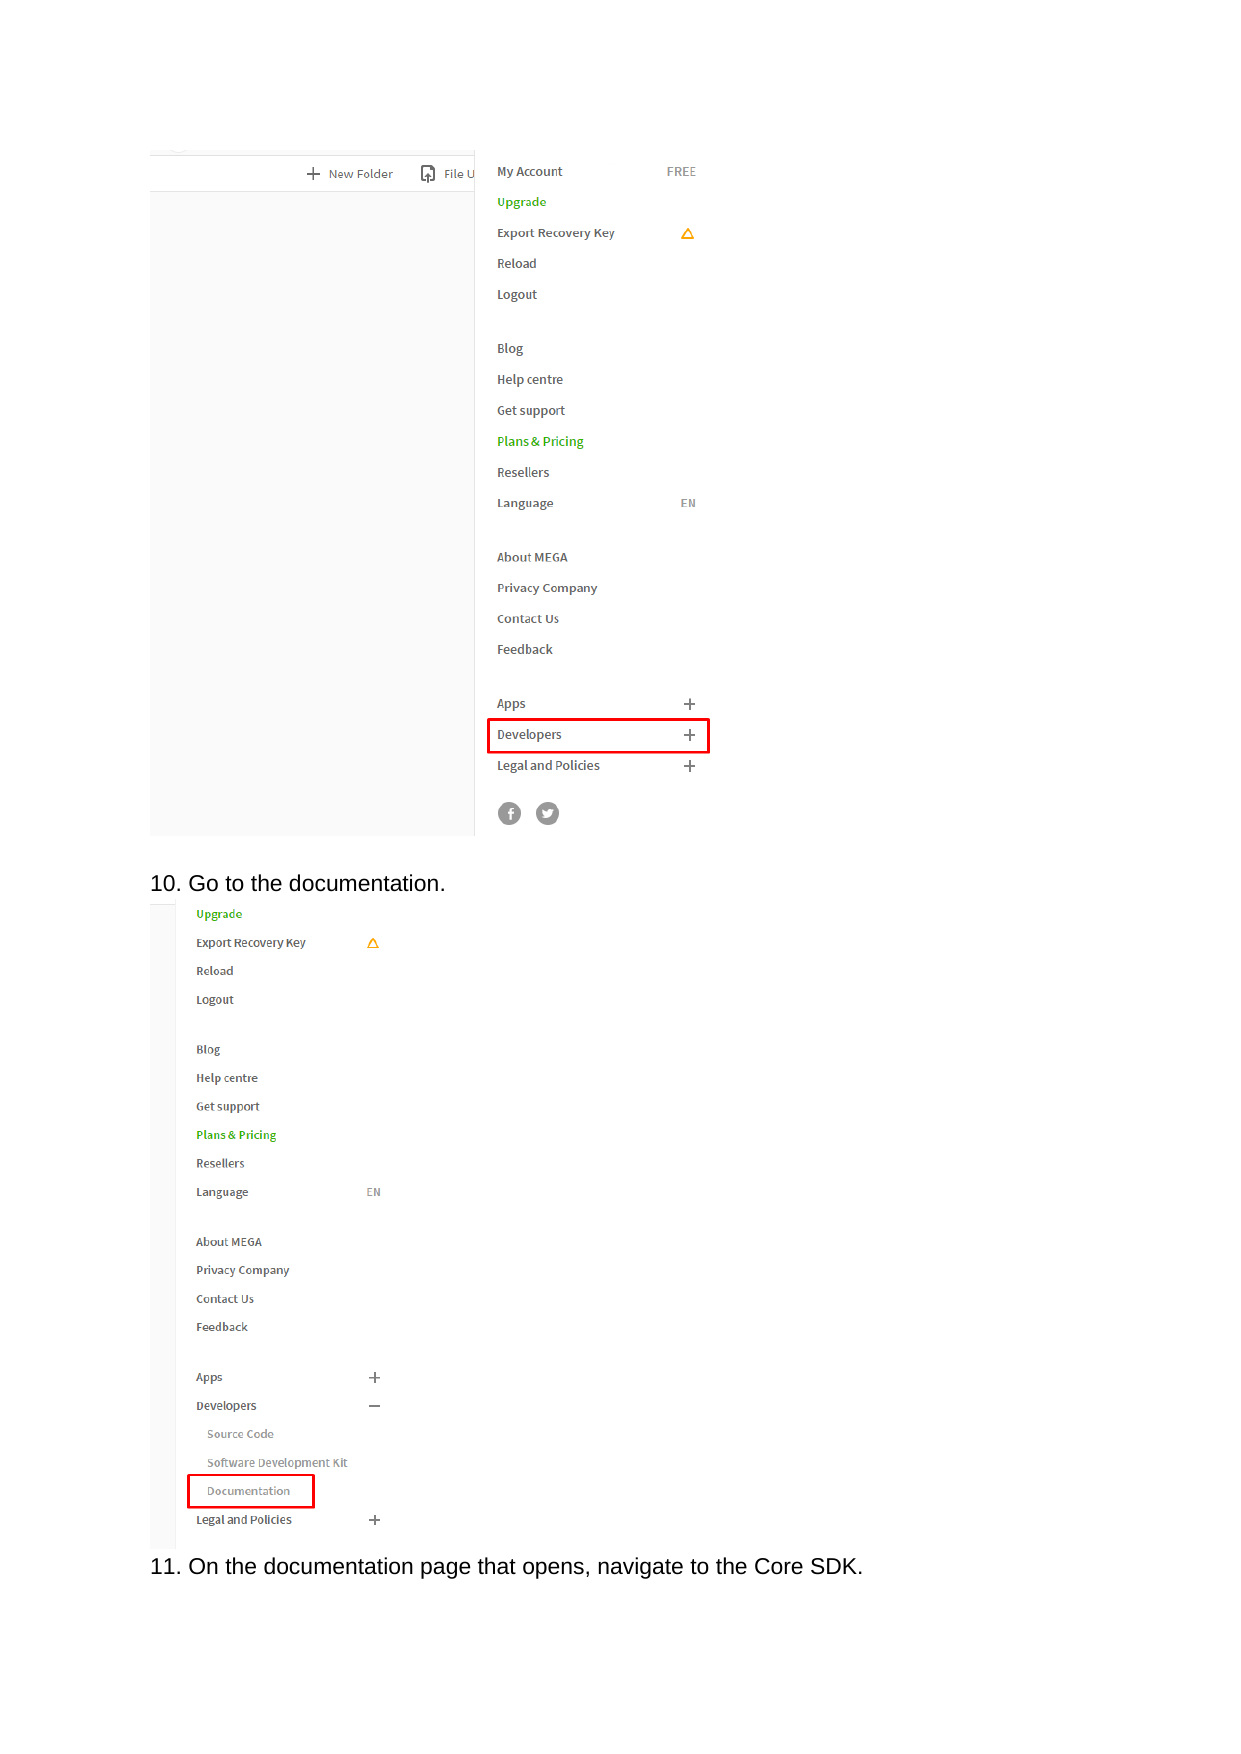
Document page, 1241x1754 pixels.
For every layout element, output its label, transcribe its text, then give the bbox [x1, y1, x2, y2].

text 11. On the documentation page that opens, navigate to the Core SDK. [150, 1553, 1090, 1579]
picture [150, 899, 402, 1549]
text 10. Go to the documentation. [150, 869, 1090, 896]
picture [150, 150, 718, 836]
